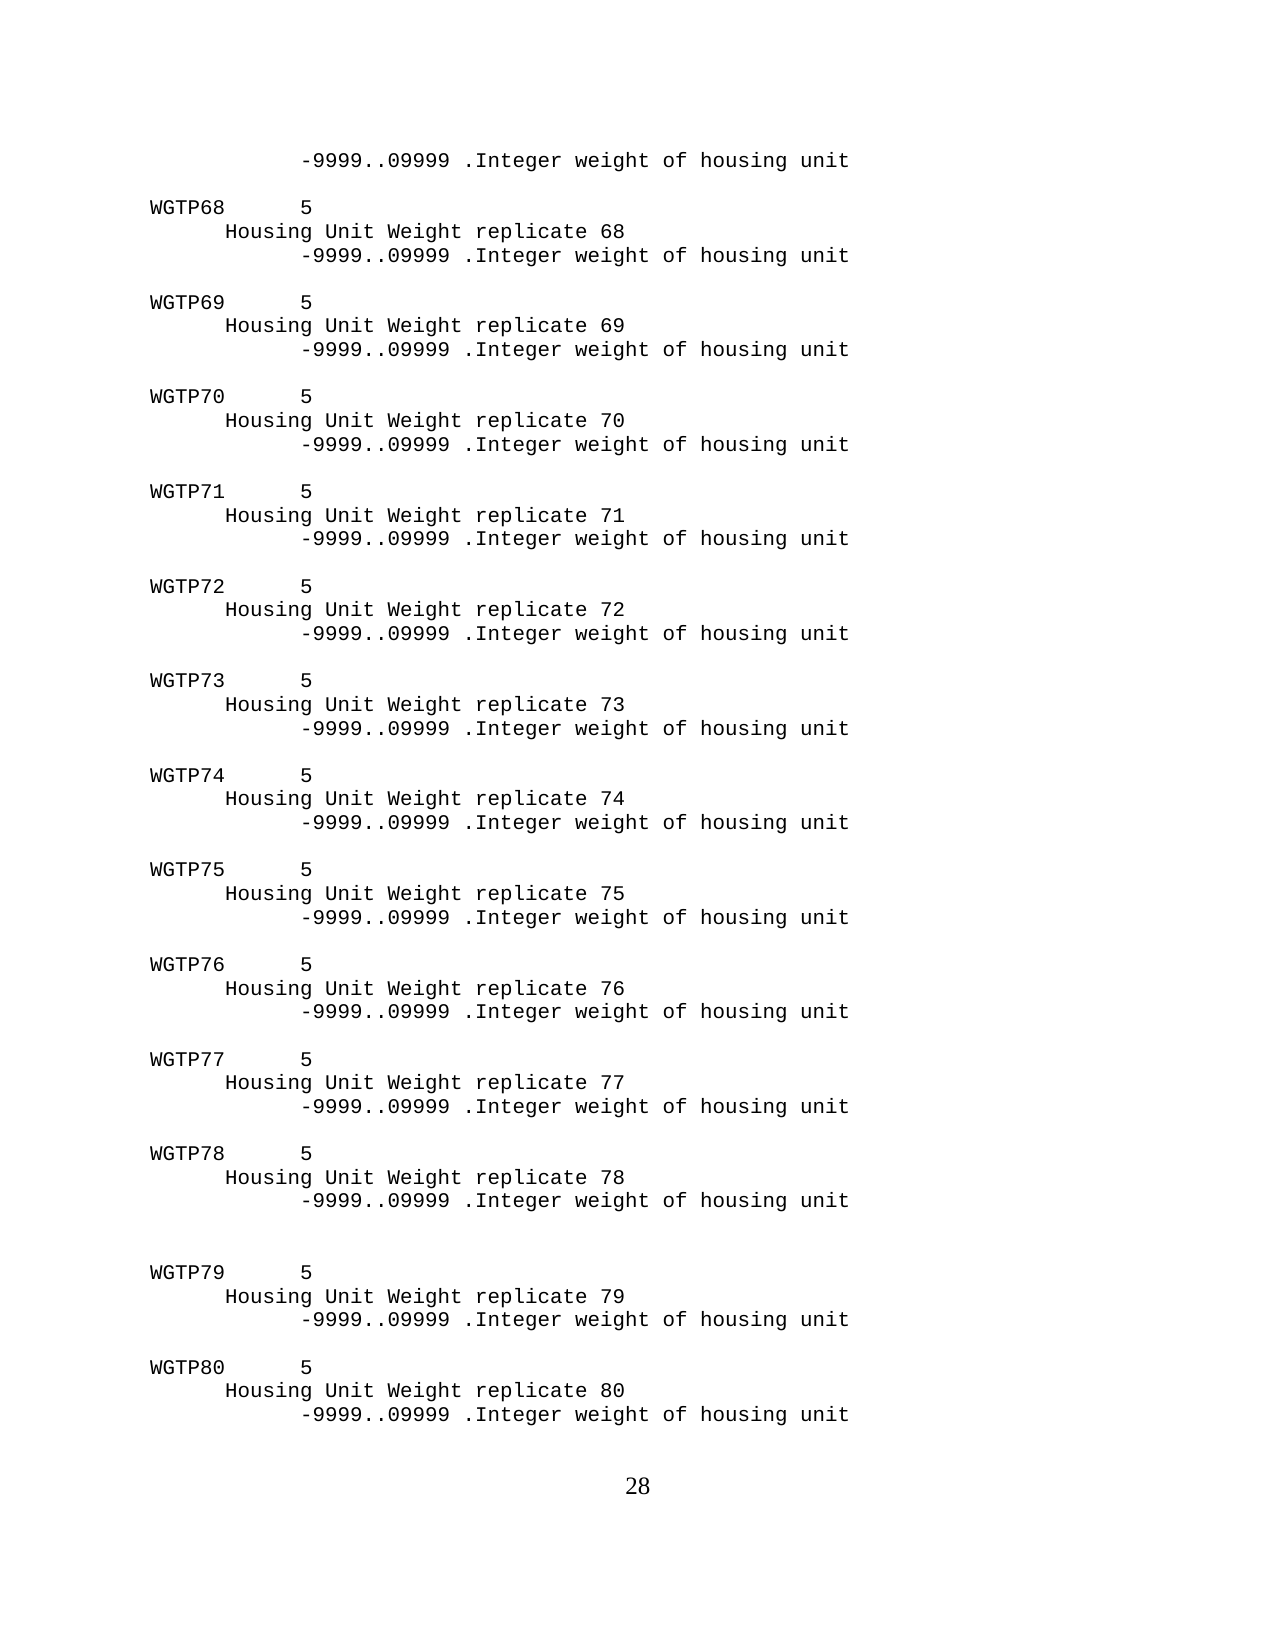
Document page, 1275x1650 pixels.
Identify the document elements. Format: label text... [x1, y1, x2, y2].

text -9999..09999 .Integer weight of housing unit [150, 623, 1125, 647]
text Housing Unit Weight replicate 76 [150, 978, 1125, 1001]
subtitle WGTP78 5 [150, 1143, 1125, 1167]
text Housing Unit Weight replicate 77 [150, 1072, 1125, 1096]
text Housing Unit Weight replicate 69 [150, 316, 1125, 339]
subtitle WGTP75 5 [150, 859, 1125, 883]
subtitle WGTP80 5 [150, 1357, 1125, 1380]
text Housing Unit Weight replicate 79 [150, 1286, 1125, 1309]
subtitle WGTP77 5 [150, 1048, 1125, 1072]
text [150, 150, 1125, 174]
subtitle WGTP71 5 [150, 481, 1125, 505]
text -9999..09999 .Integer weight of housing unit [150, 528, 1125, 552]
text -9999..09999 .Integer weight of housing unit [150, 434, 1125, 457]
text Housing Unit Weight replicate 75 [150, 883, 1125, 907]
subtitle WGTP72 5 [150, 576, 1125, 599]
text -9999..09999 .Integer weight of housing unit [150, 812, 1125, 836]
subtitle WGTP73 5 [150, 670, 1125, 694]
text -9999..09999 .Integer weight of housing unit [150, 907, 1125, 930]
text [150, 244, 1125, 268]
subtitle WGTP69 5 [150, 292, 1125, 316]
text -9999..09999 .Integer weight of housing unit [150, 1096, 1125, 1119]
text -9999..09999 .Integer weight of housing unit [150, 1404, 1125, 1428]
text Housing Unit Weight replicate 71 [150, 505, 1125, 528]
subtitle WGTP68 5 [150, 197, 1125, 221]
text Housing Unit Weight replicate 68 [150, 221, 1125, 244]
text -9999..09999 .Integer weight of housing unit [150, 339, 1125, 363]
text -9999..09999 .Integer weight of housing unit [150, 1001, 1125, 1025]
text -9999..09999 .Integer weight of housing unit [150, 1190, 1125, 1214]
subtitle WGTP74 5 [150, 765, 1125, 788]
text -9999..09999 .Integer weight of housing unit [150, 717, 1125, 741]
subtitle WGTP76 5 [150, 954, 1125, 978]
subtitle WGTP70 5 [150, 386, 1125, 410]
text Housing Unit Weight replicate 80 [150, 1380, 1125, 1404]
text Housing Unit Weight replicate 78 [150, 1167, 1125, 1190]
subtitle WGTP79 5 [150, 1262, 1125, 1286]
text Housing Unit Weight replicate 73 [150, 694, 1125, 717]
text Housing Unit Weight replicate 70 [150, 410, 1125, 434]
text Housing Unit Weight replicate 72 [150, 599, 1125, 623]
text -9999..09999 .Integer weight of housing unit [150, 1309, 1125, 1333]
text Housing Unit Weight replicate 74 [150, 788, 1125, 812]
